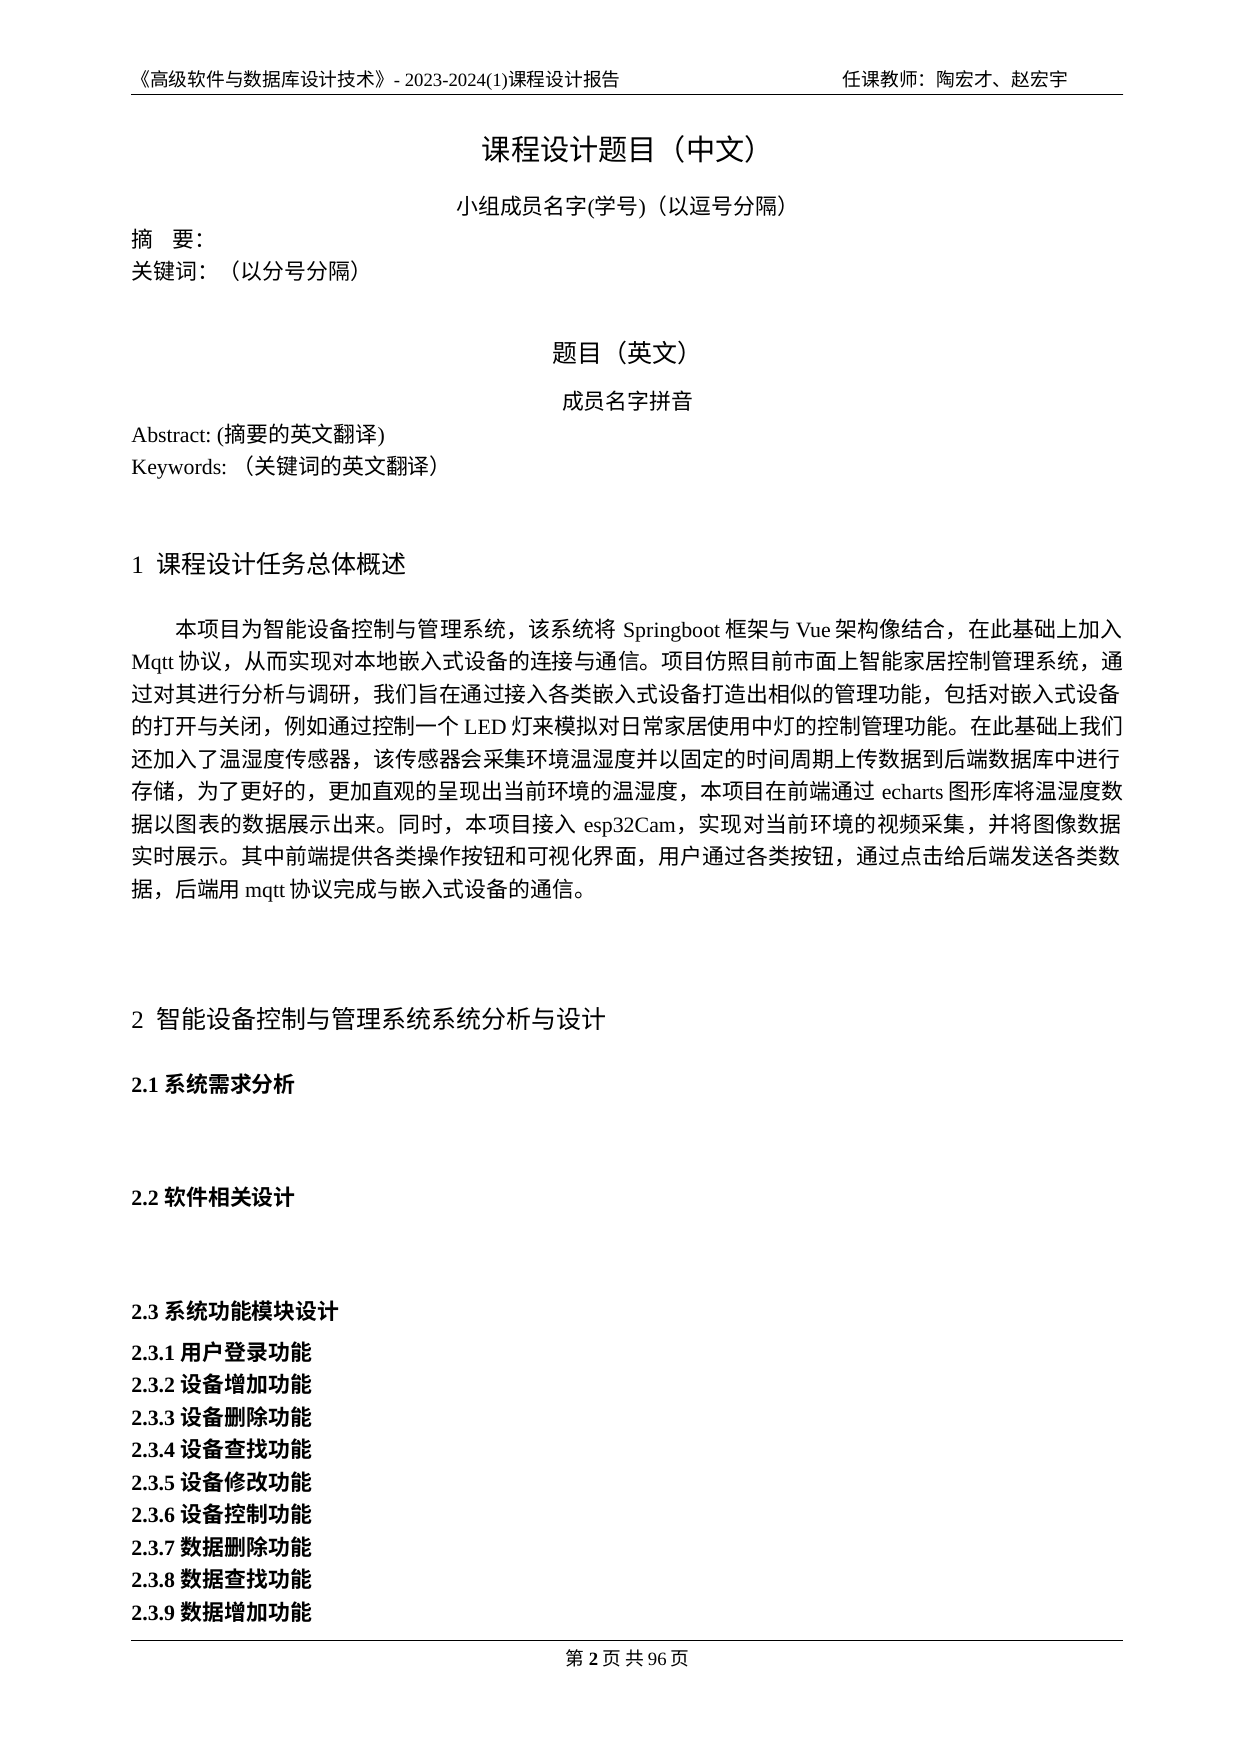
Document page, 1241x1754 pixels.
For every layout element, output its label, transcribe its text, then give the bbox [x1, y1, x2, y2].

text 2.1 系统需求分析 [131, 1066, 1123, 1099]
text 本项目为智能设备控制与管理系统，该系统将Springboot框架与Vue架构像结合，在此基础上加入Mqtt协议，从而实现对本地嵌入式设备的连接与通信。项目仿照目前市面上智能家居控制管理系统，通过对其进行分析与调研，我们旨在通过接入各类嵌入式设备打造出相似的管理功能，包括对嵌入式设备的打开与关闭，例如通过控制一个LED灯来模拟对日常家居使用中灯的控制管理功能。在此基础上我们还加入了温湿度传感器，该传感器会采集环境温湿度并以固定的时间周期上传数据到后端数据库中进行存储，为了更好的，更加直观的呈现出当前环境的温湿度，本项目在前端通过echarts图形库将温湿度数据以图表的数据展示出来。同时，本项目接入esp32Cam，实现对当前环境的视频采集，并将图像数据实时展示。其中前端提供各类操作按钮和可视化界面，用户通过各类按钮，通过点击给后端发送各类数据，后端用mqtt协议完成与嵌入式设备的通信。 [131, 611, 1123, 904]
text 2.3.3 设备删除功能 [131, 1399, 1123, 1432]
text 2.3 系统功能模块设计 [131, 1294, 1123, 1326]
text 2.3.9 数据增加功能 [131, 1594, 1123, 1627]
text 2 智能设备控制与管理系统系统分析与设计 [131, 985, 1123, 1050]
text 2.3.2 设备增加功能 [131, 1367, 1123, 1399]
text 2.3.1 用户登录功能 [131, 1334, 1123, 1367]
text 关键词：（以分号分隔） [131, 254, 1123, 286]
text 2.3.5 设备修改功能 [131, 1464, 1123, 1497]
text 1 课程设计任务总体概述 [131, 530, 1123, 595]
text 题目（英文） [131, 319, 1123, 384]
text Keywords: （关键词的英文翻译） [131, 449, 1123, 481]
text 2.3.7 数据删除功能 [131, 1529, 1123, 1562]
text 2.3.8 数据查找功能 [131, 1562, 1123, 1594]
text 2.3.4 设备查找功能 [131, 1432, 1123, 1464]
text Abstract: (摘要的英文翻译) [131, 416, 1123, 449]
text 成员名字拼音 [131, 384, 1123, 416]
text 课程设计题目（中文） [131, 116, 1123, 181]
text 小组成员名字(学号)（以逗号分隔） [131, 189, 1123, 221]
text 摘 要： [131, 221, 1123, 254]
text 2.3.6 设备控制功能 [131, 1497, 1123, 1529]
text 2.2 软件相关设计 [131, 1180, 1123, 1212]
